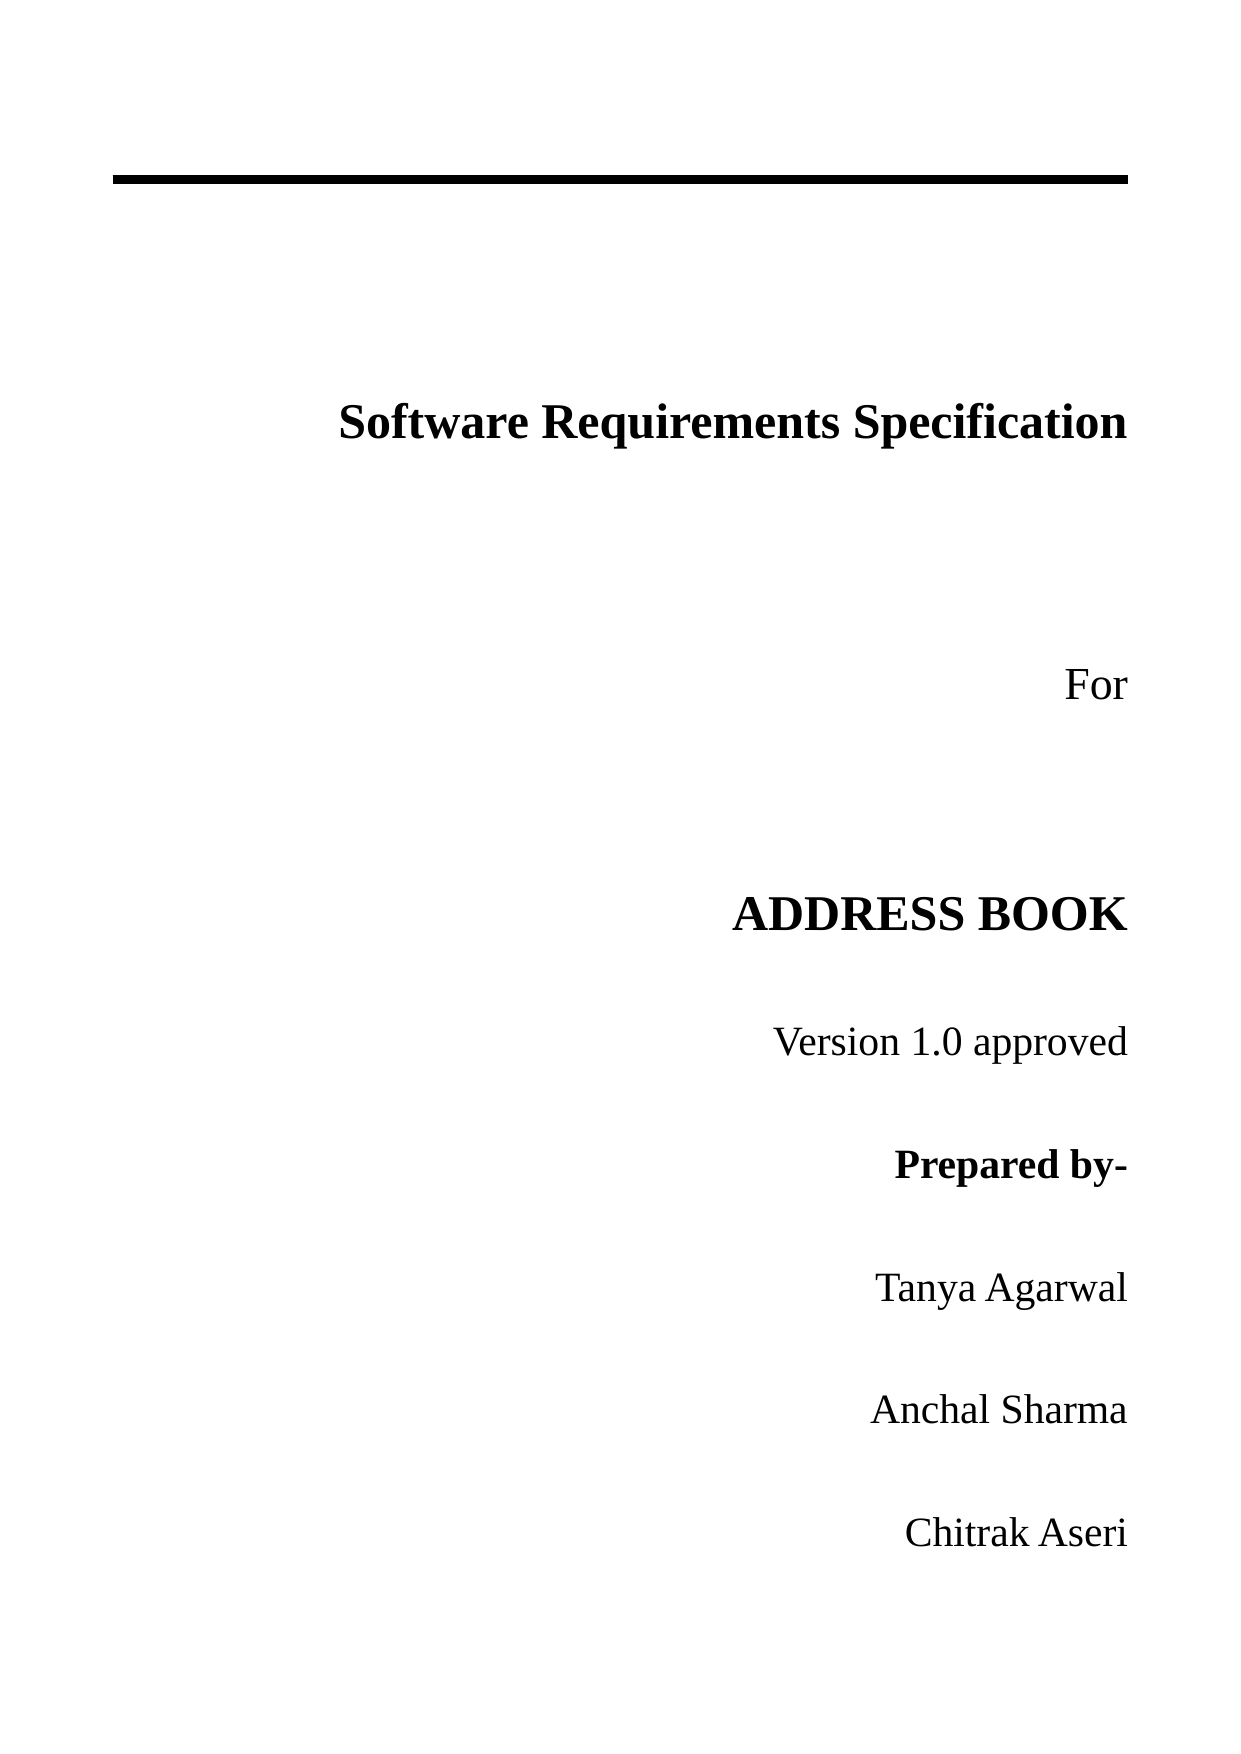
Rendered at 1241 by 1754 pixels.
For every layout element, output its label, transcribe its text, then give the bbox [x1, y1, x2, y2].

text Anchal Sharma [112, 1385, 1128, 1433]
text Prepared by- [112, 1139, 1128, 1187]
text Version 1.0 approved [112, 1016, 1128, 1064]
title For [112, 657, 1128, 709]
title Software Requirements Specification [112, 392, 1128, 449]
title ADDRESS BOOK [112, 884, 1128, 941]
text Chitrak Aseri [112, 1508, 1128, 1556]
text Tanya Agarwal [112, 1262, 1128, 1310]
